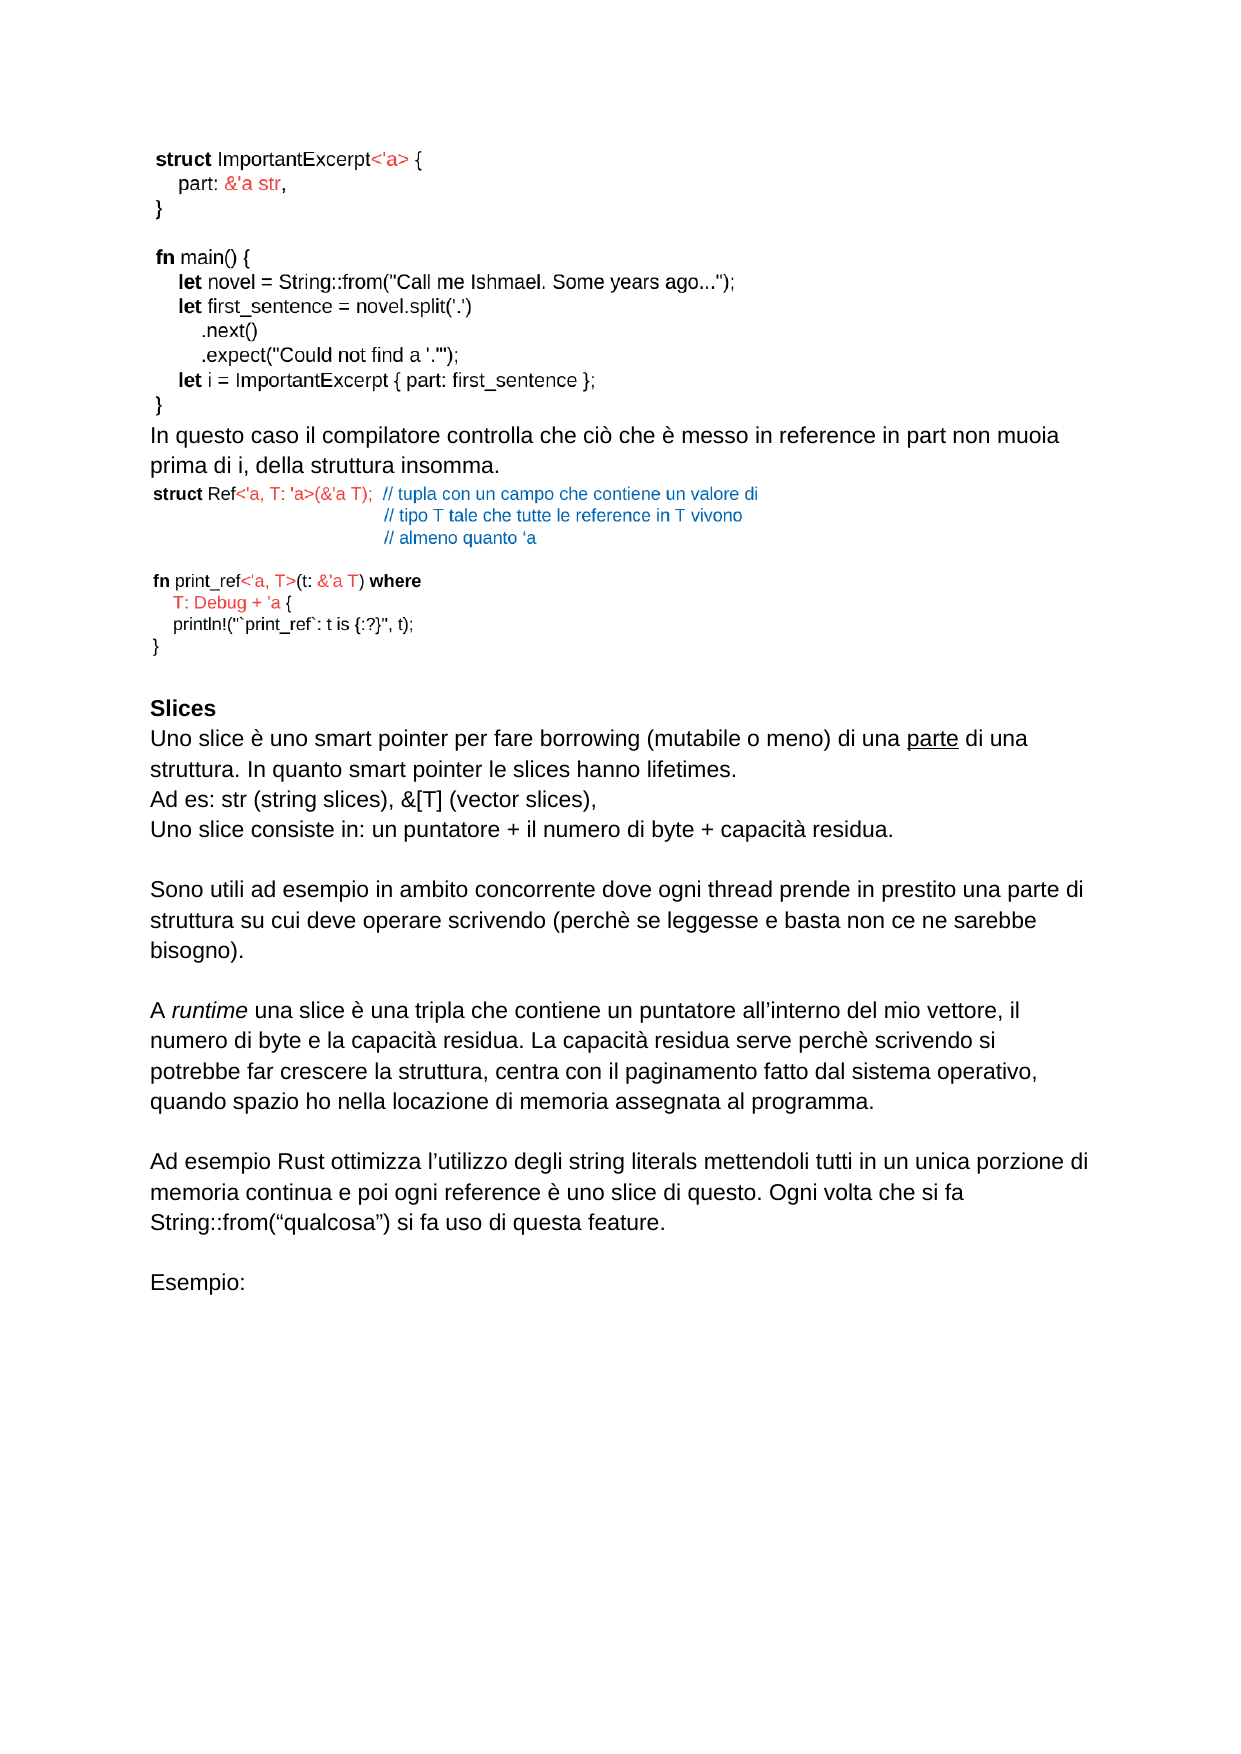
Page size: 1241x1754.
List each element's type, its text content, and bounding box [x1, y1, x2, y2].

text Sono utili ad esempio in ambito concorrente dove ogni thread prende in prestito una parte di struttura su cui deve operare scrivendo (perchè se leggesse e basta non ce ne sarebbe bisogno). [150, 876, 1090, 963]
text A runtime una slice è una tripla che contiene un puntatore all’interno del mio vettore, il numero di byte e la capacità residua. La capacità residua serve perchè scrivendo si potrebbe far crescere la struttura, centra con il paginamento fatto dal sistema operativo, quando spazio ho nella locazione di memoria assegnata al programma. [150, 997, 1090, 1114]
picture [150, 150, 739, 418]
picture [150, 482, 763, 662]
text Uno slice consiste in: un puntatore + il numero di byte + capacità residua. [150, 816, 1090, 842]
text Ad esempio Rust ottimizza l’utilizzo degli string literals mettendoli tutti in un unica porzione di memoria continua e poi ogni reference è uno slice di questo. Ogni volta che si fa String::from(“qualcosa”) si fa uso di questa feature. [150, 1148, 1090, 1235]
text Uno slice è uno smart pointer per fare borrowing (mutabile o meno) di una parte di una struttura. In quanto smart pointer le slices hanno lifetimes. [150, 725, 1090, 782]
text Ad es: str (string slices), &[T] (vector slices), [150, 786, 1090, 812]
text Slices [150, 695, 1090, 722]
text In questo caso il compilatore controlla che ciò che è messo in reference in part non muoia prima di i, della struttura insomma. [150, 422, 1090, 478]
text Esempio: [150, 1269, 1090, 1296]
